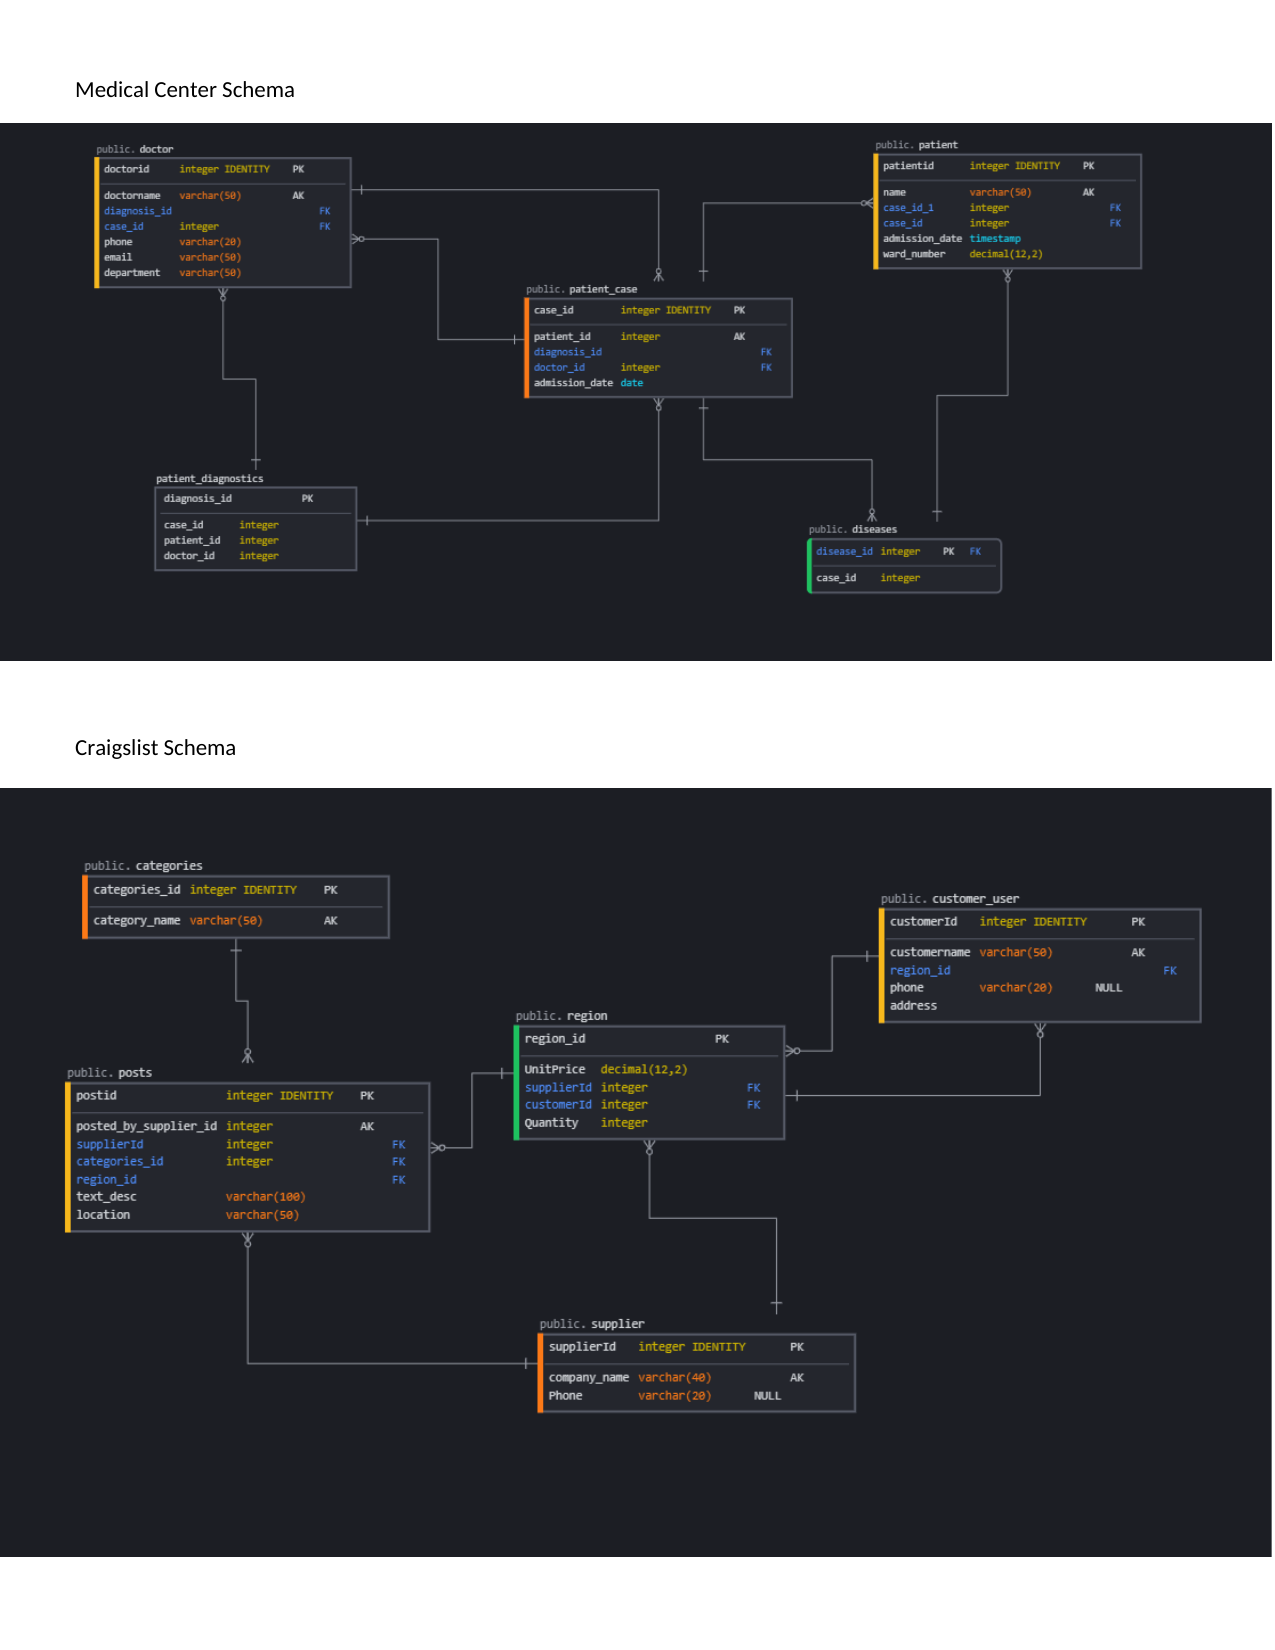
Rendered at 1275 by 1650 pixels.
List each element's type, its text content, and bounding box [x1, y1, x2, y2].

picture [0, 123, 1271, 661]
text Craigslist Schema [75, 733, 1200, 761]
picture [0, 788, 1271, 1556]
text Medical Center Schema [75, 75, 1200, 103]
